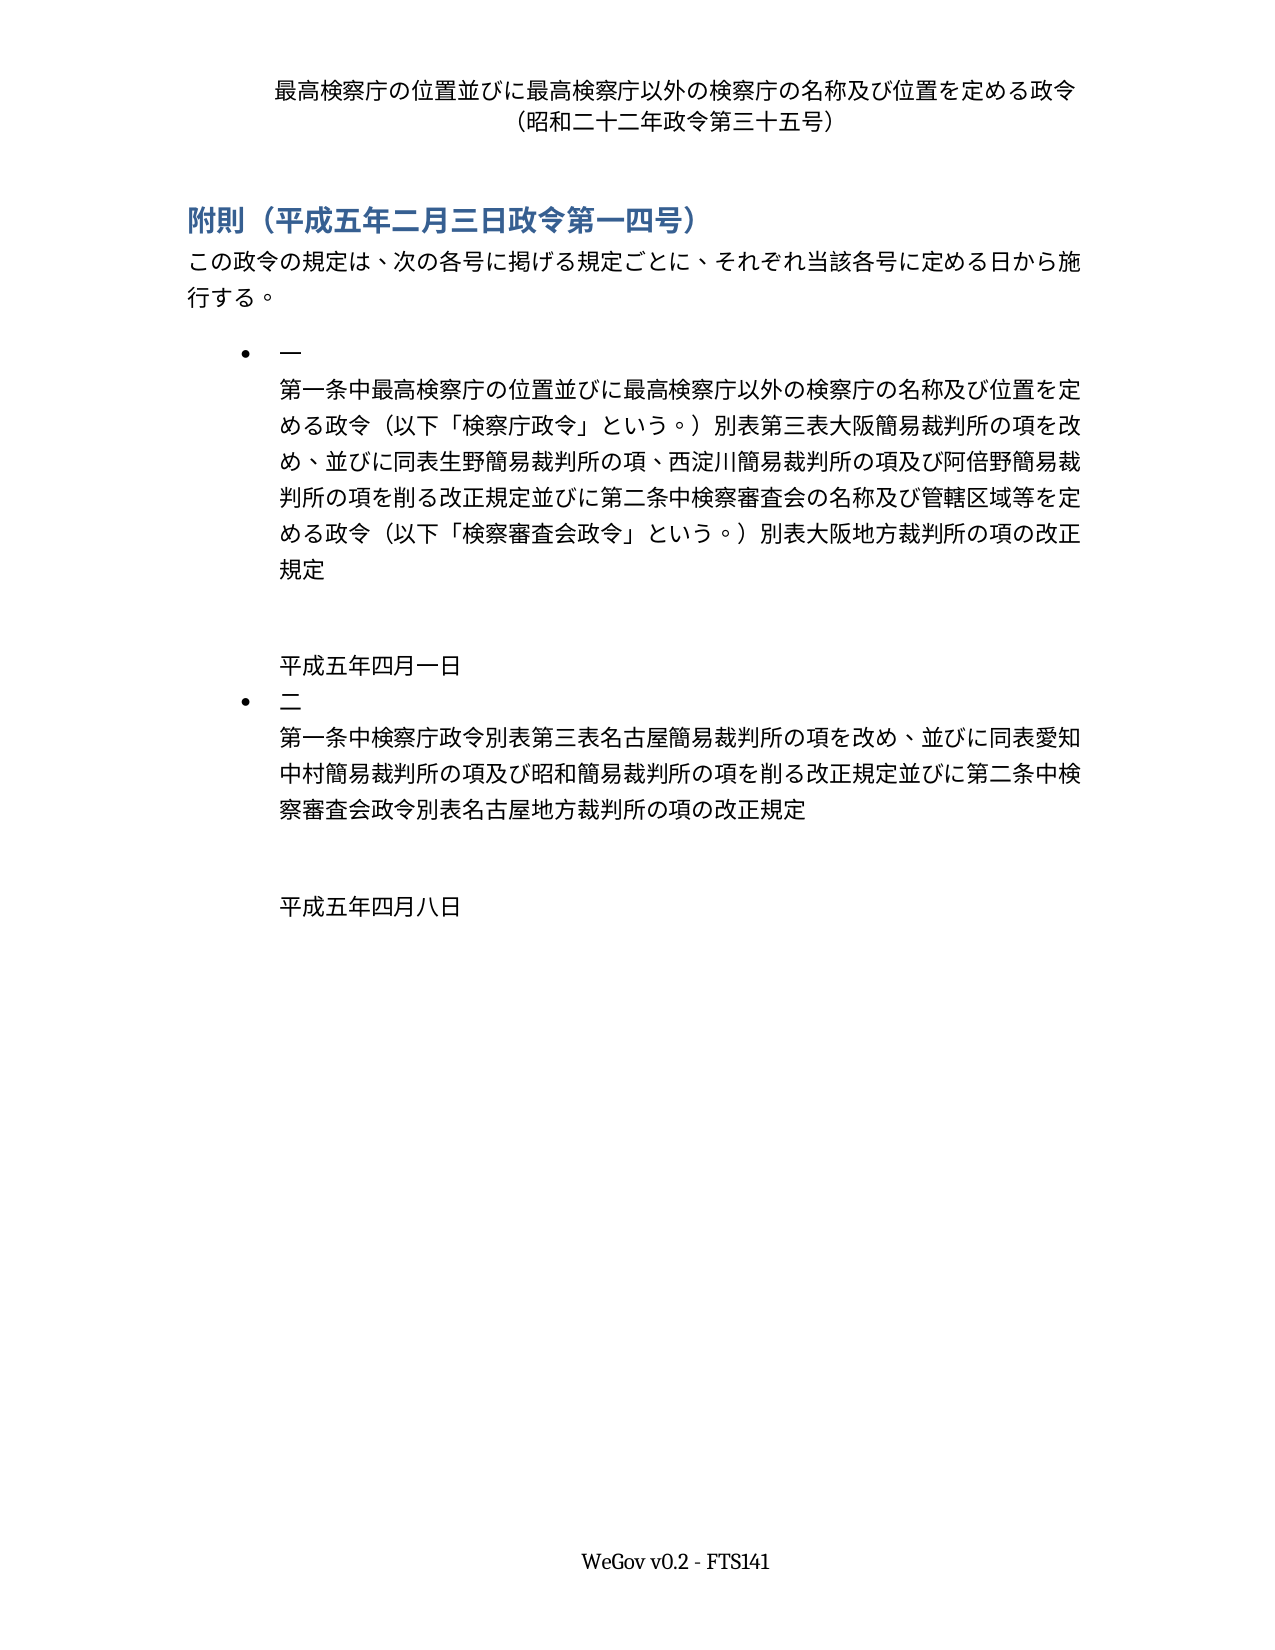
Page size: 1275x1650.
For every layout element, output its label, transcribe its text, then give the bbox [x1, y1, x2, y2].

list 一 第一条中最高検察庁の位置並びに最高検察庁以外の検察庁の名称及び位置を定める政令（以下「検察庁政令」という。）別表第三表大阪簡易裁判所の項を改め、並びに同表生野簡易裁判所の項、西淀川簡易裁判所の項及び阿倍野簡易裁判所の項を削る改正規定並びに第二条中検察審査会の名称及び管轄区域等を定める政令（以下「検察審査会政令」という。）別表大阪地方裁判所の項の改正規定 平成五年四月一日 [242, 338, 1087, 682]
list 二 第一条中検察庁政令別表第三表名古屋簡易裁判所の項を改め、並びに同表愛知中村簡易裁判所の項及び昭和簡易裁判所の項を削る改正規定並びに第二条中検察審査会政令別表名古屋地方裁判所の項の改正規定 平成五年四月八日 [242, 686, 1087, 922]
subtitle 附則（平成五年二月三日政令第一四号） [187, 200, 1087, 240]
text この政令の規定は、次の各号に掲げる規定ごとに、それぞれ当該各号に定める日から施行する。 [187, 246, 1087, 313]
